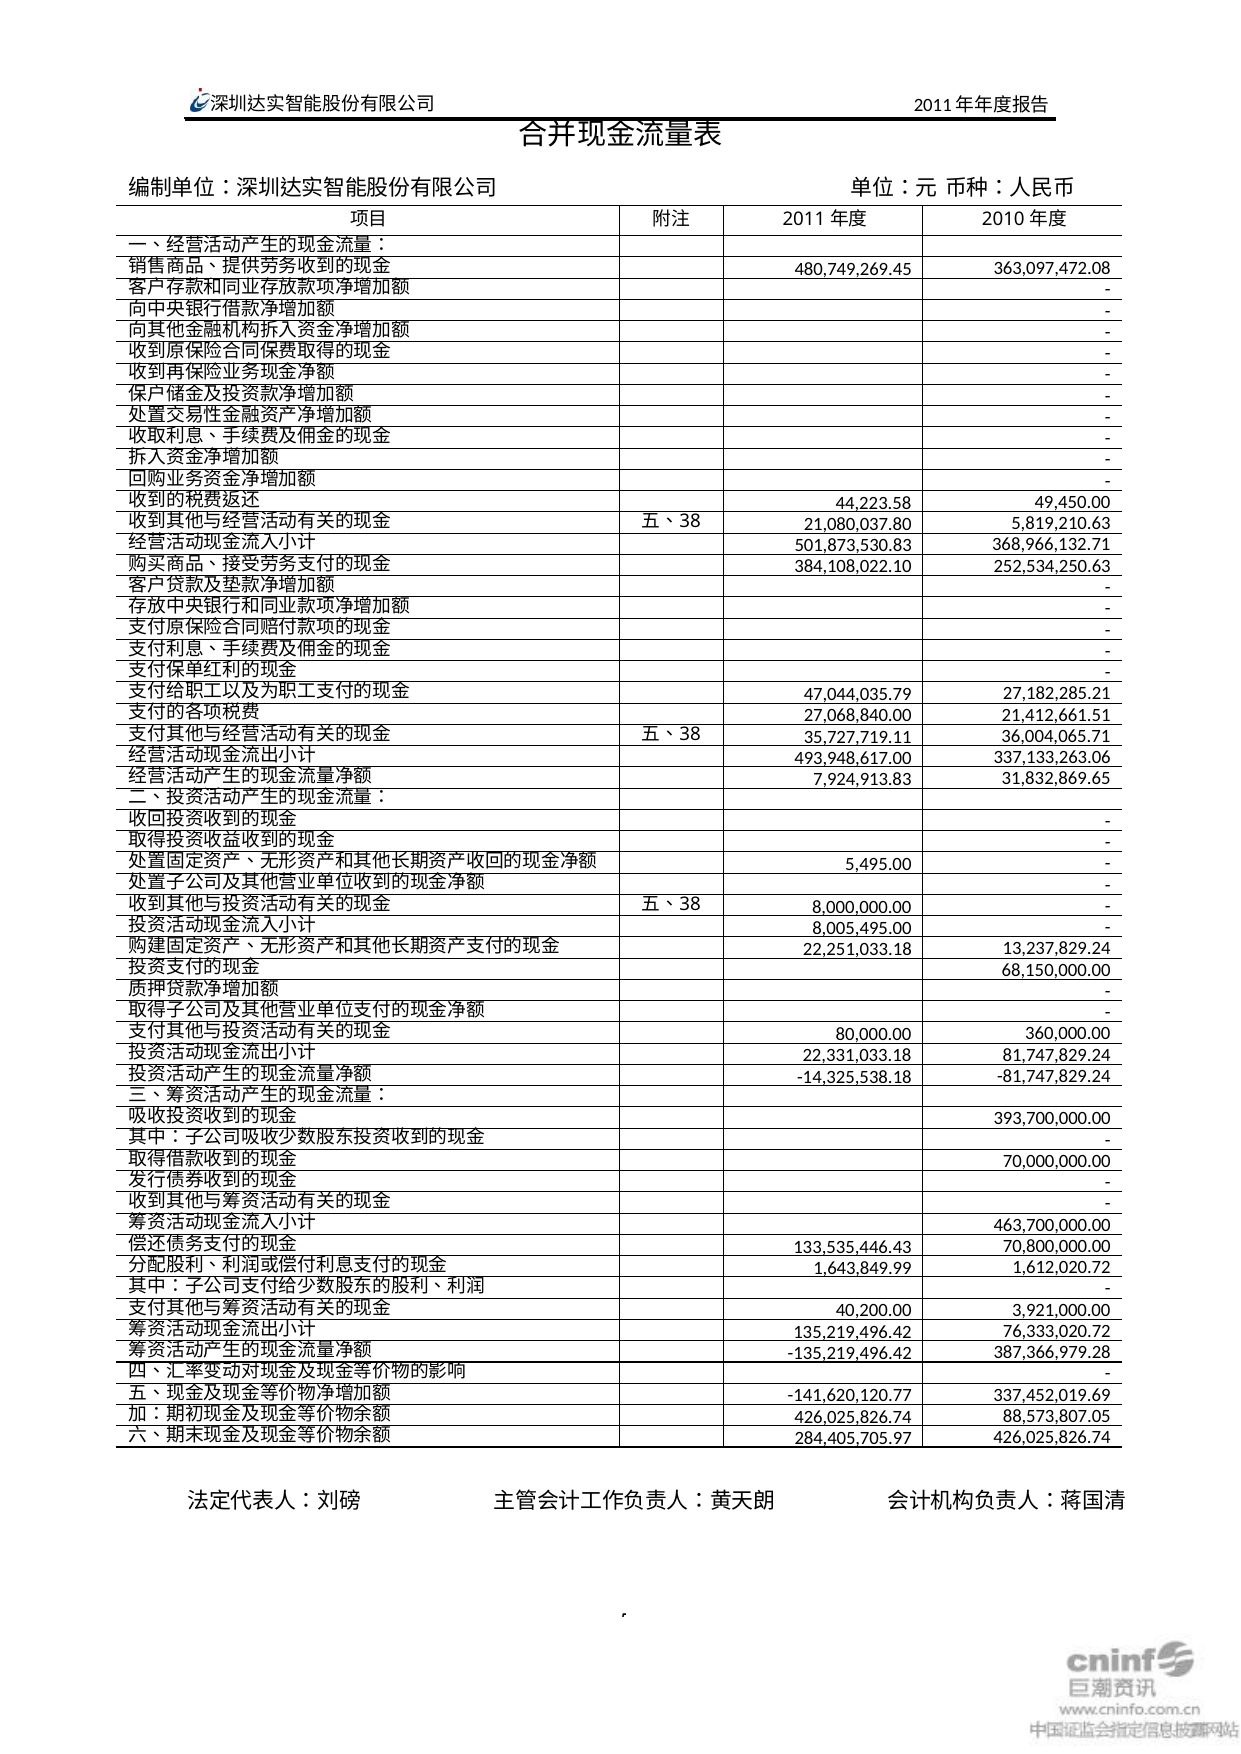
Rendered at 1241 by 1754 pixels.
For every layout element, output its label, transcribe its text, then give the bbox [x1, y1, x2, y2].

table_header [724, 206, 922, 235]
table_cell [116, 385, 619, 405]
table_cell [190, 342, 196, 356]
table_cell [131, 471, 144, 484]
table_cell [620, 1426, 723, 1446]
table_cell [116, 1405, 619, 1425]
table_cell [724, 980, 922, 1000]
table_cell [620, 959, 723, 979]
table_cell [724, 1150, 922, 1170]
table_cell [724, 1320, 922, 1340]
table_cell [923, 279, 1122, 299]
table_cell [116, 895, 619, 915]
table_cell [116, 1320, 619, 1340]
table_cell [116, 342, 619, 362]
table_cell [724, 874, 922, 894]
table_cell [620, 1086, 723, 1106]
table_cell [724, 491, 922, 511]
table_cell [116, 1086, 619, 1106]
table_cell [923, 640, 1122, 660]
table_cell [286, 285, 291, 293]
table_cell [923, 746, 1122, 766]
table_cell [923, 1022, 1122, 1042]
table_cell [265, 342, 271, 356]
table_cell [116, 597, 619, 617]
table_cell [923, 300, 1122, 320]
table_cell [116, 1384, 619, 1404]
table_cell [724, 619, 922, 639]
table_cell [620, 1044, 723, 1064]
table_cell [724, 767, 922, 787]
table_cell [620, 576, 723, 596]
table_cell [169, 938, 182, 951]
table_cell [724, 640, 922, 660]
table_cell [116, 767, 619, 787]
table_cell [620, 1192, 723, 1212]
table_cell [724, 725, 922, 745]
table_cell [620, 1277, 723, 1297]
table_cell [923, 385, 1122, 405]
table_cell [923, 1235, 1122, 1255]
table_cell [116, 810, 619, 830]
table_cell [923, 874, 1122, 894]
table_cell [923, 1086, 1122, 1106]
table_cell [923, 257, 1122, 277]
picture [1029, 1633, 1241, 1754]
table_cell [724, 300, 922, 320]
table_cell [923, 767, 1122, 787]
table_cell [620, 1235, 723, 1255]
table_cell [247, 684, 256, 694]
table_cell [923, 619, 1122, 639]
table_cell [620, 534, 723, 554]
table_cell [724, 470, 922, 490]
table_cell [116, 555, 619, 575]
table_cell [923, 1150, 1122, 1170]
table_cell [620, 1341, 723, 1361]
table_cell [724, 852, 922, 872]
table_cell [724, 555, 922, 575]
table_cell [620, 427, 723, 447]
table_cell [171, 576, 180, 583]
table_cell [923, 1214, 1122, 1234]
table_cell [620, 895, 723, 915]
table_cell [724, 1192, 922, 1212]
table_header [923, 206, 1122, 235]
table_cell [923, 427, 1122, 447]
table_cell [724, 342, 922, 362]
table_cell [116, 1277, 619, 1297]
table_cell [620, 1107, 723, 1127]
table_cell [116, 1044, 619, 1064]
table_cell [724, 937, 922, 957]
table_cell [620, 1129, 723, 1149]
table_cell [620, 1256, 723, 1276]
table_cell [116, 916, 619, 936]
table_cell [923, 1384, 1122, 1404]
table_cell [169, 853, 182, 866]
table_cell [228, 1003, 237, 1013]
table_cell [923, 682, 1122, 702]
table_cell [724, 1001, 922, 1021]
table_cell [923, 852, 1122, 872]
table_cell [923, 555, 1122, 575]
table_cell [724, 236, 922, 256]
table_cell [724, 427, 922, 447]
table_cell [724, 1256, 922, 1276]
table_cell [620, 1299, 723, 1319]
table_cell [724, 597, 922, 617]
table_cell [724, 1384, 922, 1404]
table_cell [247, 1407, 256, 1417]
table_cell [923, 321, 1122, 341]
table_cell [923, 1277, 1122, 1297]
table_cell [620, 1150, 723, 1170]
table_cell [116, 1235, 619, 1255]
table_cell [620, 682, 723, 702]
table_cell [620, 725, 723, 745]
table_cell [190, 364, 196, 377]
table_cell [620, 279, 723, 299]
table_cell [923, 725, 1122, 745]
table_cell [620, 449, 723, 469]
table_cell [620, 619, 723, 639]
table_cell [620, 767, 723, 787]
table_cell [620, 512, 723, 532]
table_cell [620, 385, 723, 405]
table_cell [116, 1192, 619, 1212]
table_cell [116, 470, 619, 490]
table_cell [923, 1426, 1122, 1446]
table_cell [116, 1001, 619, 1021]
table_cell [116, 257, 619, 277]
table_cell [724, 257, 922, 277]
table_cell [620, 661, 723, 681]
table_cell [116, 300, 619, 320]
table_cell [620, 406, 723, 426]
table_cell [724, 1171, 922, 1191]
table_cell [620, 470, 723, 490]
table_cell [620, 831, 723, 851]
picture [190, 88, 210, 112]
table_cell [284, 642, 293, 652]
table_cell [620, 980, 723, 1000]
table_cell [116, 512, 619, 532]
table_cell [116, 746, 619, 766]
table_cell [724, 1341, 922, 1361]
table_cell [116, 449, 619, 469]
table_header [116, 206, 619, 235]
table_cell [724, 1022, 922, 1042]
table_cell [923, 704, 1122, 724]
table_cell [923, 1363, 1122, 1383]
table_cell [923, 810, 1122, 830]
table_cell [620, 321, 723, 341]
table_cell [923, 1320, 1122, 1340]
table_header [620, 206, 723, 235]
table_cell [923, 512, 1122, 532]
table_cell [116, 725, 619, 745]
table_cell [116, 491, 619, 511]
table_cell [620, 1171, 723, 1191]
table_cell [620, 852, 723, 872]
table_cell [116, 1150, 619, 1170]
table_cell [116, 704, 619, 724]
text 法定代表人：刘磅 主管会计工作负责人：黄天朗 会计机构负责人：蒋国清 [187, 1485, 1240, 1515]
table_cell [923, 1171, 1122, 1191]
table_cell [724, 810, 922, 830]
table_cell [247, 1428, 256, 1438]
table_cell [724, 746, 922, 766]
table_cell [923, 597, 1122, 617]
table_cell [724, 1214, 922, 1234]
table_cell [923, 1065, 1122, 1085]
text 编制单位：深圳达实智能股份有限公司 单位：元 币种：人民币 [128, 172, 1240, 202]
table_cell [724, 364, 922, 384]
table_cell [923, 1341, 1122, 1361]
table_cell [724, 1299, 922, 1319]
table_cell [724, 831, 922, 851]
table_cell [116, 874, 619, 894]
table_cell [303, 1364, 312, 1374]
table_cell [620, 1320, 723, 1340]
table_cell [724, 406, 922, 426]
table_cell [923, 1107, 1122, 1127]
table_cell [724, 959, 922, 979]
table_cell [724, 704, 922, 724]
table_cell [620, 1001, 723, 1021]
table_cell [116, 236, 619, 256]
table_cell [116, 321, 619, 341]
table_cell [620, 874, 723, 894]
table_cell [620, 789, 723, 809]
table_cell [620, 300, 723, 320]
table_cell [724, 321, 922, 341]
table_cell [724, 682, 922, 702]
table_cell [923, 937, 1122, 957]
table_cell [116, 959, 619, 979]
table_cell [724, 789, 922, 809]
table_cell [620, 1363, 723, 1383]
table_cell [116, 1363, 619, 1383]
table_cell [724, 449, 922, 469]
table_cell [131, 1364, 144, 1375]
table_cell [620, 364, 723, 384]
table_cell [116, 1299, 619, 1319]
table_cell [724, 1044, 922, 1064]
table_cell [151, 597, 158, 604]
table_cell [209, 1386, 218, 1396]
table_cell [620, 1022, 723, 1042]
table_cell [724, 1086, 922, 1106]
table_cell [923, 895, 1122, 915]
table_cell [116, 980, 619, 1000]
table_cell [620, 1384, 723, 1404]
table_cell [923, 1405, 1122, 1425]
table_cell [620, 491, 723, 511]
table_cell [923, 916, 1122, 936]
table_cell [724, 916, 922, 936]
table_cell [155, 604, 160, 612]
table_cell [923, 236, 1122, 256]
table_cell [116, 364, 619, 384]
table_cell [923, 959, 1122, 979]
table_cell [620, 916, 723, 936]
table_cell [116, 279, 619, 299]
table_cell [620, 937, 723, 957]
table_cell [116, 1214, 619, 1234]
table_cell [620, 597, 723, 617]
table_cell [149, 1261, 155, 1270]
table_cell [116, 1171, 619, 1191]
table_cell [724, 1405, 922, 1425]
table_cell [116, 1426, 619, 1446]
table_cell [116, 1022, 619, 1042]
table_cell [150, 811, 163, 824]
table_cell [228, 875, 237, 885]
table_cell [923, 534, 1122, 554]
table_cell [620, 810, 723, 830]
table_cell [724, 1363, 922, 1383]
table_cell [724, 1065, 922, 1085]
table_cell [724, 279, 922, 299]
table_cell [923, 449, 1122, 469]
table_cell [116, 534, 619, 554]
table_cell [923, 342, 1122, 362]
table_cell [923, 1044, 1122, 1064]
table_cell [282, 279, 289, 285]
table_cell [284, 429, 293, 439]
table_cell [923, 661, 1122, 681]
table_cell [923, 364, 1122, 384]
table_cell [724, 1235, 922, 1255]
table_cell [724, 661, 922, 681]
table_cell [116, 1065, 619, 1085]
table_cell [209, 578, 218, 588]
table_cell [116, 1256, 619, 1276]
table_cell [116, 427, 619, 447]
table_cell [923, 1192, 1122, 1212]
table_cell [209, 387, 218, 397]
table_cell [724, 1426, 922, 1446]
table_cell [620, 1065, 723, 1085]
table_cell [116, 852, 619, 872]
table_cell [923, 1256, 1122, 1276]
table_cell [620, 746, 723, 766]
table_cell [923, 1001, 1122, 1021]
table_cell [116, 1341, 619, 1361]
subtitle 合并现金流量表 [104, 114, 1137, 152]
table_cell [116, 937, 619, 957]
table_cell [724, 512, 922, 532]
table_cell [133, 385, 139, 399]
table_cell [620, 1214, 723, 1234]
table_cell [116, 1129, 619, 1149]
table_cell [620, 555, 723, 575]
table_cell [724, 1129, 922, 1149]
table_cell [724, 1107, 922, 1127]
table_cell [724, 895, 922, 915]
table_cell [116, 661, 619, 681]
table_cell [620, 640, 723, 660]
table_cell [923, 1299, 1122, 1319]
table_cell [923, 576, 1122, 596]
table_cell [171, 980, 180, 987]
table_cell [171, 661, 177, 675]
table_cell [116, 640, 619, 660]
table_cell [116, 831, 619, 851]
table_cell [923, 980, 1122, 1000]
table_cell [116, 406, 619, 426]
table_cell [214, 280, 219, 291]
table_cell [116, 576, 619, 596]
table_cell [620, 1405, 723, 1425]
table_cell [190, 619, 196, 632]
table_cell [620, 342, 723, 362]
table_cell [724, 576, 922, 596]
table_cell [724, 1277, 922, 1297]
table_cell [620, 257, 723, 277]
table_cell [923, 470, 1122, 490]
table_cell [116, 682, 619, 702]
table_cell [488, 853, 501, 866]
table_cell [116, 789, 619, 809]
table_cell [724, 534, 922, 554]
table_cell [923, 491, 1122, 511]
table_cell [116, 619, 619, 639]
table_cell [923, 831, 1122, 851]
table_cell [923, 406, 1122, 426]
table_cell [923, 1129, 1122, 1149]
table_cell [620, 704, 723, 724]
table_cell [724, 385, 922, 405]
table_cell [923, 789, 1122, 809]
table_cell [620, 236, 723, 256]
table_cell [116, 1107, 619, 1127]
